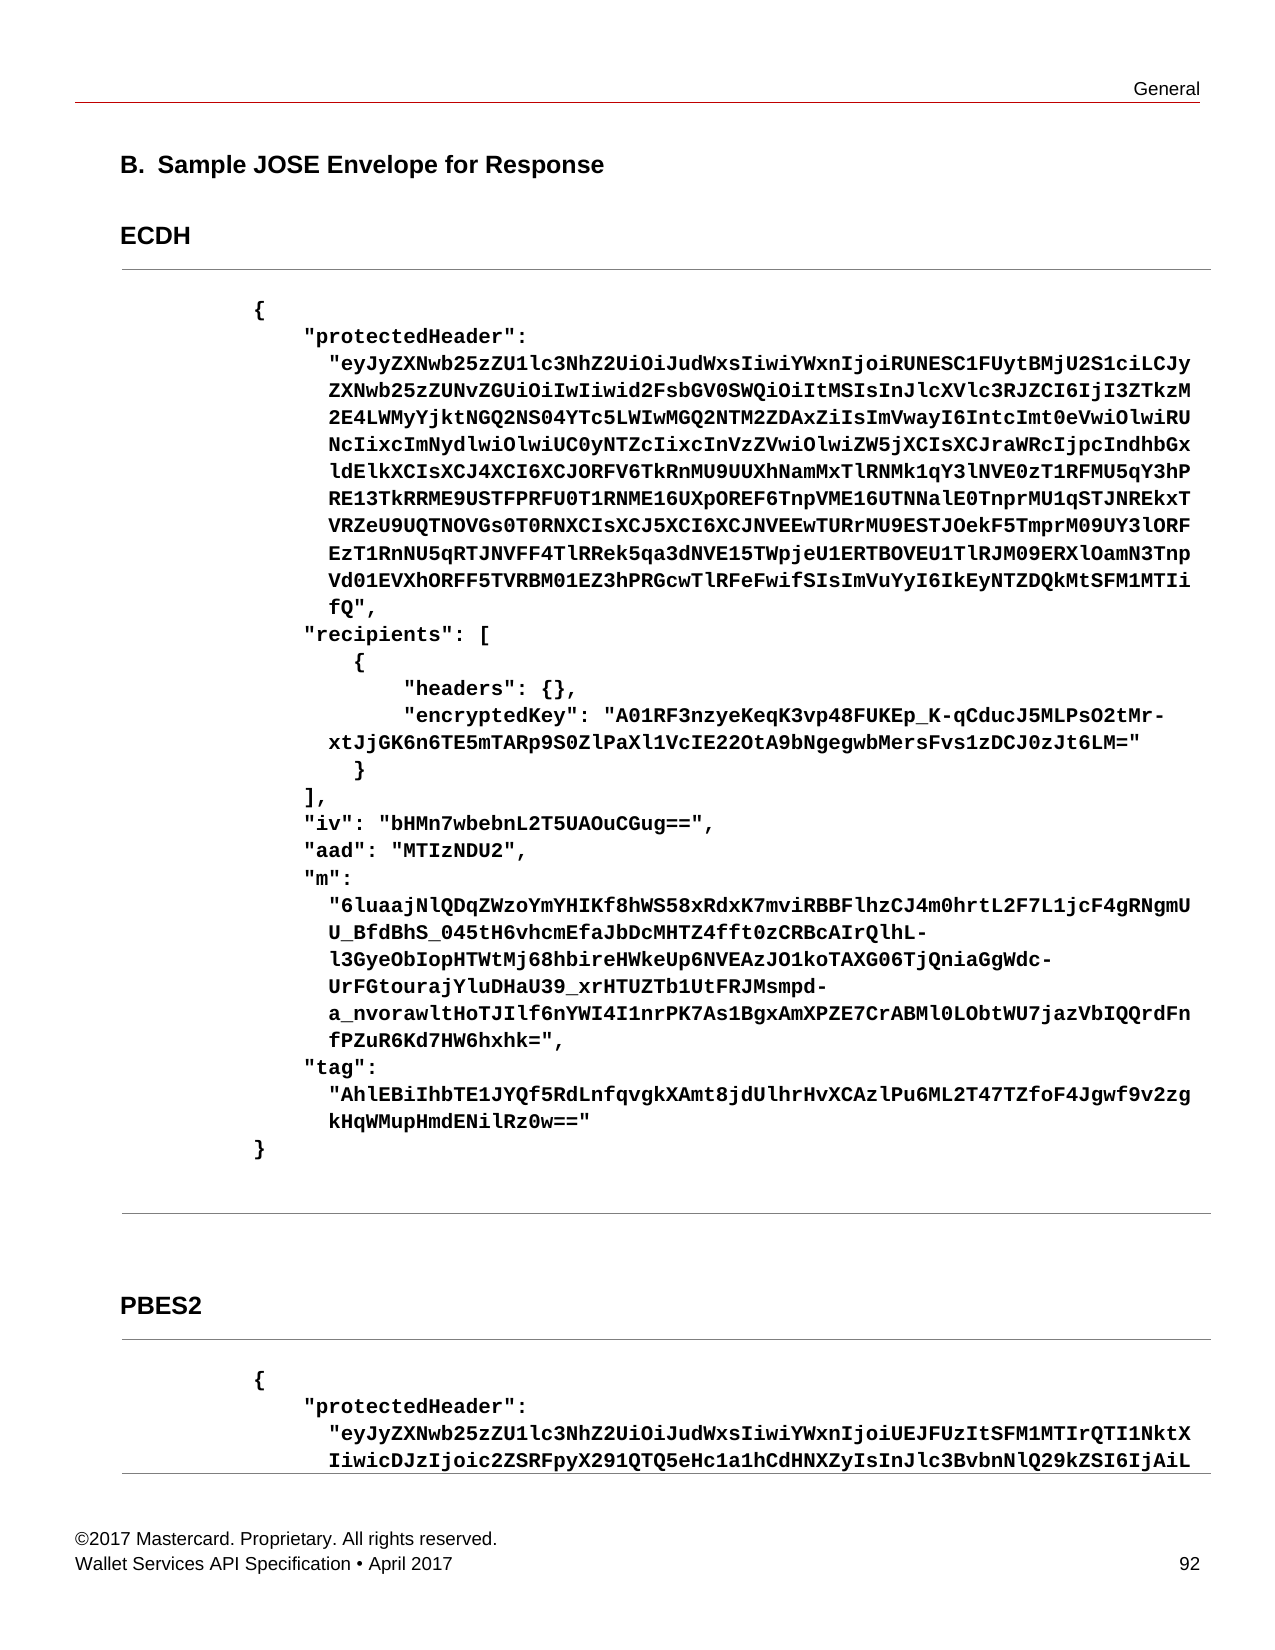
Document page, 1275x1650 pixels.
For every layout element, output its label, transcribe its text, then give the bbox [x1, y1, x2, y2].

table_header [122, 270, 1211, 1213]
list Sample JOSE Envelope for Response [120, 150, 1200, 179]
text ECDH [120, 221, 1200, 249]
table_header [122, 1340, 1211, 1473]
text PBES2 [120, 1291, 1200, 1320]
